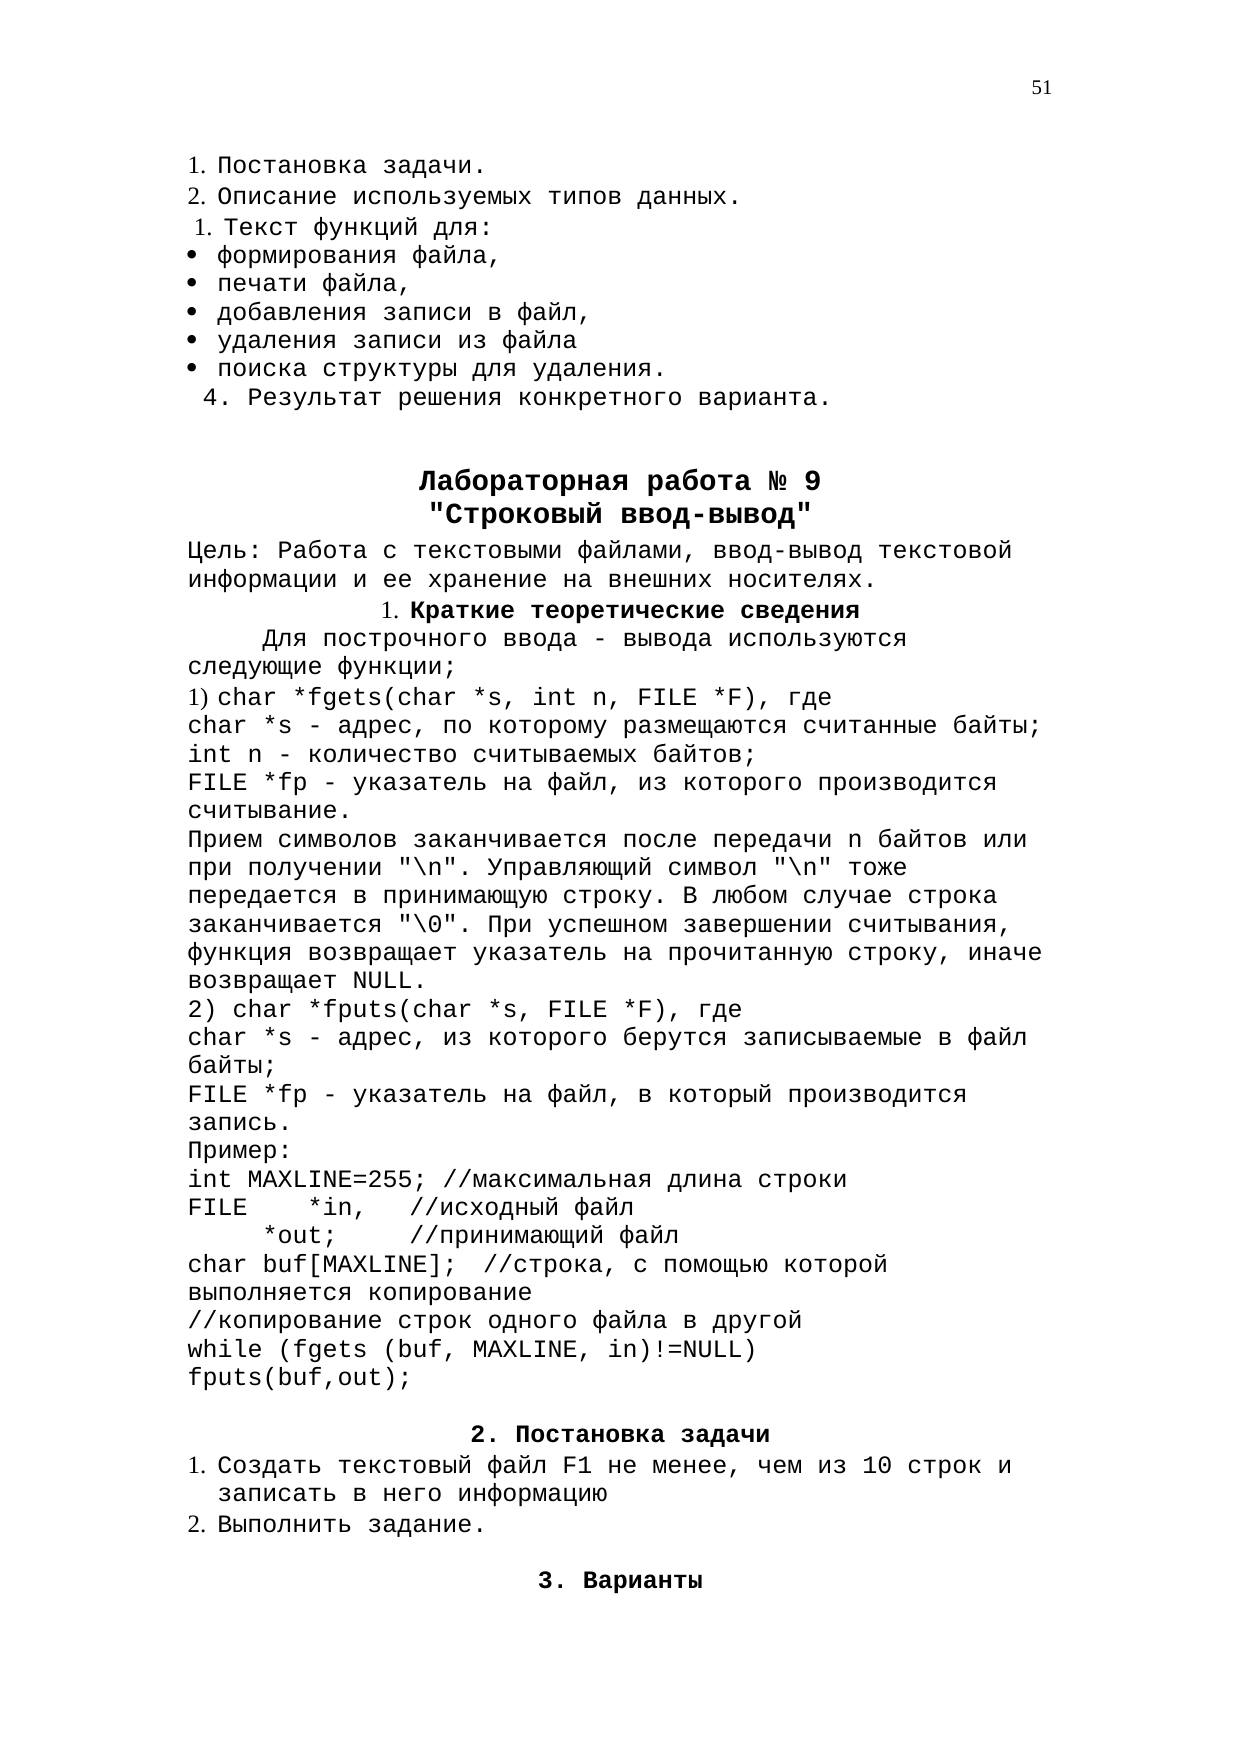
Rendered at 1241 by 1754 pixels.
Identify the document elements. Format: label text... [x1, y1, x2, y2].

text char *s - адрес, по которому размещаются считанные байты; [187, 713, 1053, 741]
text 3. Варианты [187, 1568, 1053, 1596]
list Постановка задачи. [187, 150, 1053, 181]
list формирования файла, [187, 242, 1053, 271]
list Текст функций для: [194, 212, 1053, 242]
text 2) char *fputs(char *s, FILE *F), где [187, 996, 1053, 1025]
list char *fgets(char *s, int n, FILE *F), где [187, 682, 1053, 713]
text Цель: Работа с текстовыми файлами, ввод-вывод текстовой информации и ее хранение на внешних носителях. [187, 538, 1053, 595]
text *out; //принимающий файл [187, 1223, 1053, 1251]
text FILE *fp - указатель на файл, в который производится запись. [187, 1081, 1053, 1138]
text FILE *in, //исходный файл [187, 1195, 1053, 1223]
text char *s - адрес, из которого берутся записываемые в файл байты; [187, 1025, 1053, 1081]
text fputs(buf,out); [187, 1365, 1053, 1393]
text 2. Постановка задачи [187, 1421, 1053, 1450]
text Пример: [187, 1138, 1053, 1166]
subtitle Лабораторная работа № 9 "Строковый ввод-вывод" [187, 466, 1053, 532]
text 4. Результат решения конкретного варианта. [187, 384, 1053, 412]
list печати файла, [187, 271, 1053, 299]
list Выполнить задание. [187, 1509, 1053, 1540]
text int n - количество считываемых байтов; [187, 741, 1053, 770]
text //копирование строк одного файла в другой [187, 1308, 1053, 1336]
text while (fgets (buf, MAXLINE, in)!=NULL) [187, 1336, 1053, 1365]
list Описание используемых типов данных. [187, 181, 1053, 212]
text FILE *fp - указатель на файл, из которого производится считывание. [187, 770, 1053, 826]
list Создать текстовый файл F1 не менее, чем из 10 строк и записать в него информацию [187, 1450, 1053, 1509]
list добавления записи в файл, [187, 299, 1053, 327]
text Прием символов заканчивается после передачи n байтов или при получении "\n". Управляющий символ "\n" тоже передается в принимающую строку. В любом случае строка заканчивается "\0". При успешном завершении считывания, функция возвращает указатель на прочитанную строку, иначе возвращает NULL. [187, 826, 1053, 996]
text char buf[MAXLINE]; //строка, с помощью которой выполняется копирование [187, 1251, 1053, 1308]
text int MAXLINE=255; //максимальная длина строки [187, 1166, 1053, 1195]
list поиска структуры для удаления. [187, 356, 1053, 384]
list Краткие теоретические сведения [187, 595, 1053, 626]
text Для построчного ввода - вывода используются следующие функции; [187, 626, 1053, 682]
list удаления записи из файла [187, 327, 1053, 356]
